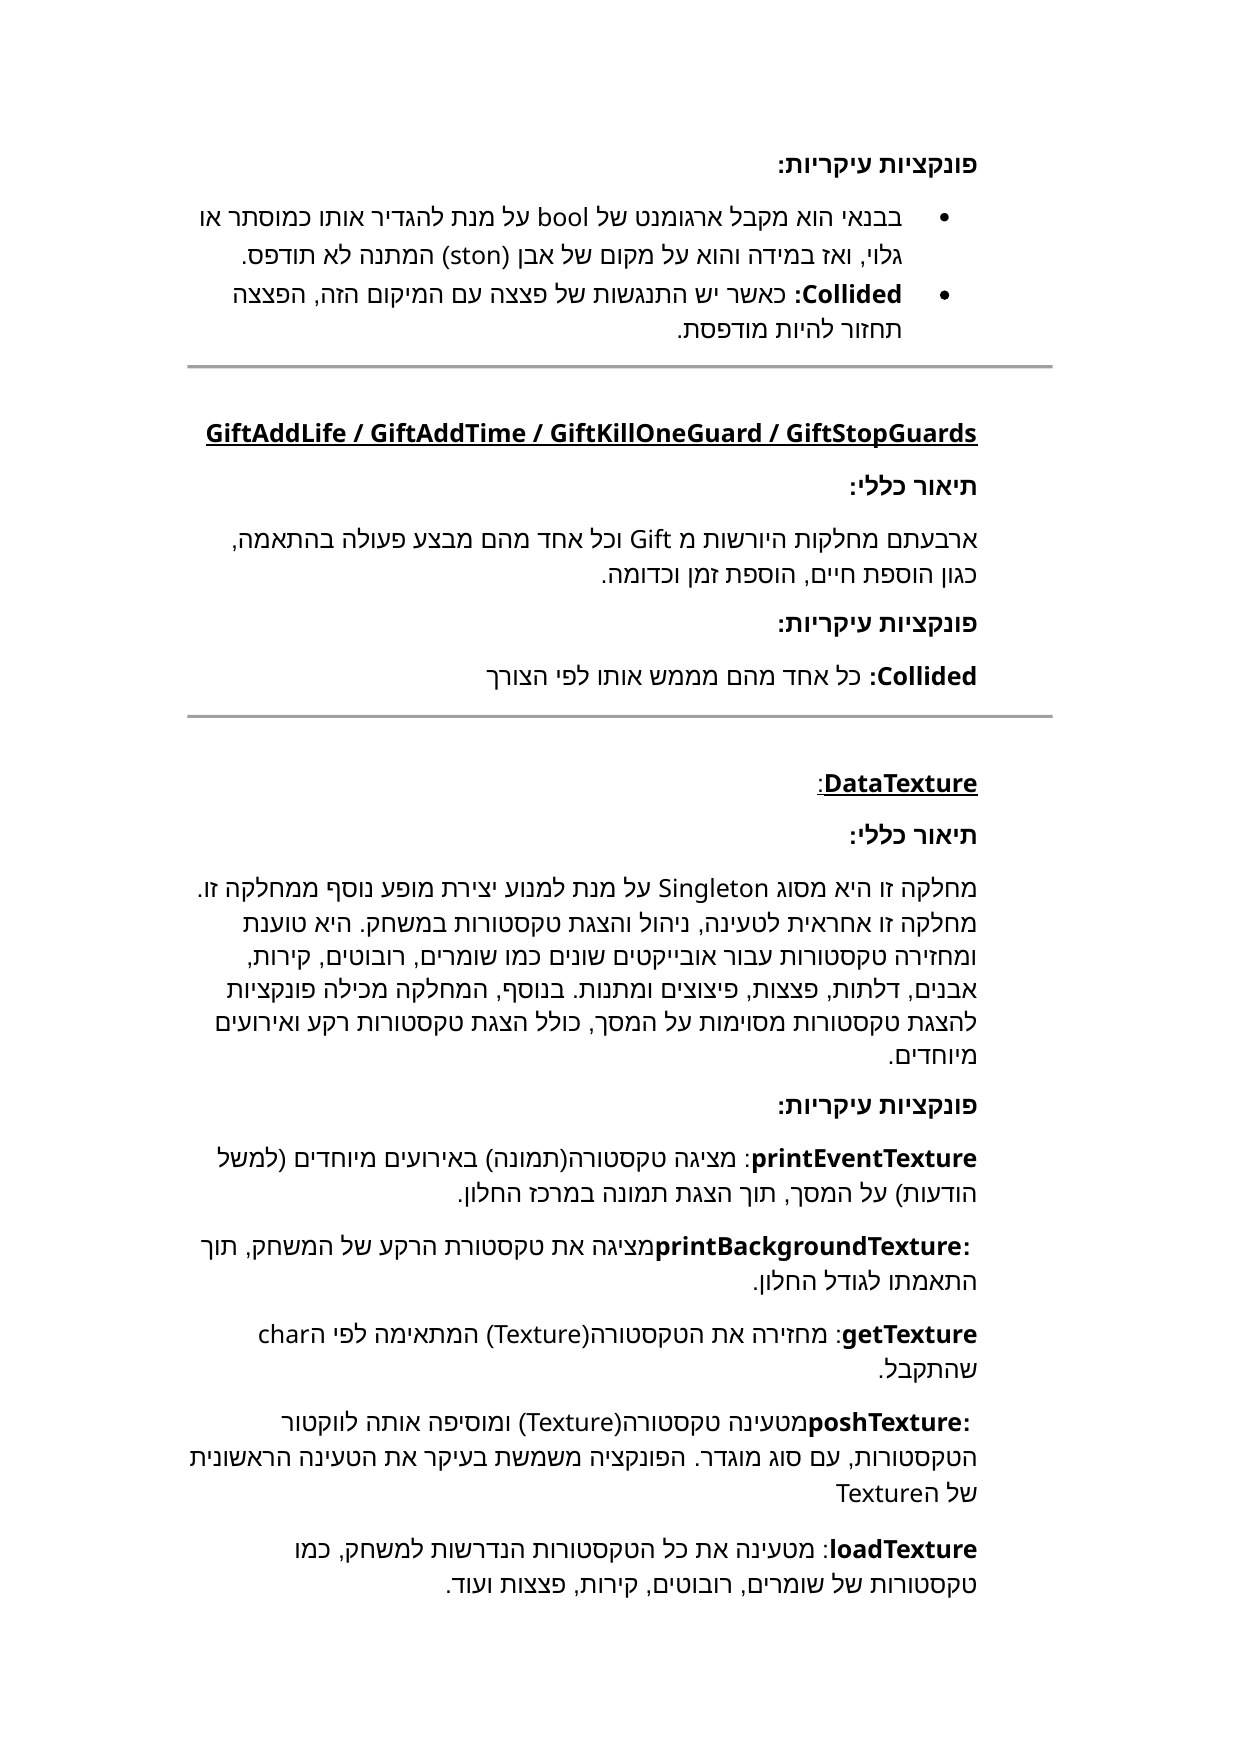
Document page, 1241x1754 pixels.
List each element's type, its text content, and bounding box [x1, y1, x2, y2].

text פונקציות עיקריות: [187, 150, 978, 179]
text :poshTextureמטעינה טקסטורה(Texture) ומוסיפה אותה לווקטור הטקסטורות, עם סוג מוגדר. הפונקציה משמשת בעיקר את הטעינה הראשונית של הTexture [187, 1405, 978, 1510]
text ארבעתם מחלקות היורשות מ Gift וכל אחד מהם מבצע פעולה בהתאמה, כגון הוספת חיים, הוספת זמן וכדומה. [187, 521, 978, 588]
list Collided: כאשר יש התנגשות של פצצה עם המיקום הזה, הפצצה תחזור להיות מודפסת. [187, 277, 940, 344]
text פונקציות עיקריות: [187, 609, 978, 638]
text מחלקה זו היא מסוג Singleton על מנת למנוע יצירת מופע נוסף ממחלקה זו. מחלקה זו אחראית לטעינה, ניהול והצגת טקסטורות במשחק. היא טוענת ומחזירה טקסטורות עבור אובייקטים שונים כמו שומרים, רובוטים, קירות, אבנים, דלתות, פצצות, פיצוצים ומתנות. בנוסף, המחלקה מכילה פונקציות להצגת טקסטורות מסוימות על המסך, כולל הצגת טקסטורות רקע ואירועים מיוחדים. [187, 871, 978, 1070]
text :printBackgroundTextureמציגה את טקסטורת הרקע של המשחק, תוך התאמתו לגודל החלון. [187, 1229, 978, 1296]
text getTexture: מחזירה את הטקסטורה(Texture) המתאימה לפי הchar שהתקבל. [187, 1317, 978, 1384]
list בבנאי הוא מקבל ארגומנט של bool על מנת להגדיר אותו כמוסתר או גלוי, ואז במידה והוא על מקום של אבן (ston) המתנה לא תודפס. [187, 200, 940, 272]
text DataTexture: [187, 765, 978, 799]
text loadTexture: מטעינה את כל הטקסטורות הנדרשות למשחק, כמו טקסטורות של שומרים, רובוטים, קירות, פצצות ועוד. [187, 1532, 978, 1599]
text printEventTexture: מציגה טקסטורה(תמונה) באירועים מיוחדים (למשל הודעות) על המסך, תוך הצגת תמונה במרכז החלון. [187, 1141, 978, 1208]
text פונקציות עיקריות: [187, 1091, 978, 1120]
text תיאור כללי: [187, 472, 1053, 500]
text GiftAddLife / GiftAddTime / GiftKillOneGuard / GiftStopGuards [187, 416, 1053, 450]
text תיאור כללי: [187, 821, 978, 850]
text Collided: כל אחד מהם מממש אותו לפי הצורך [187, 659, 978, 693]
